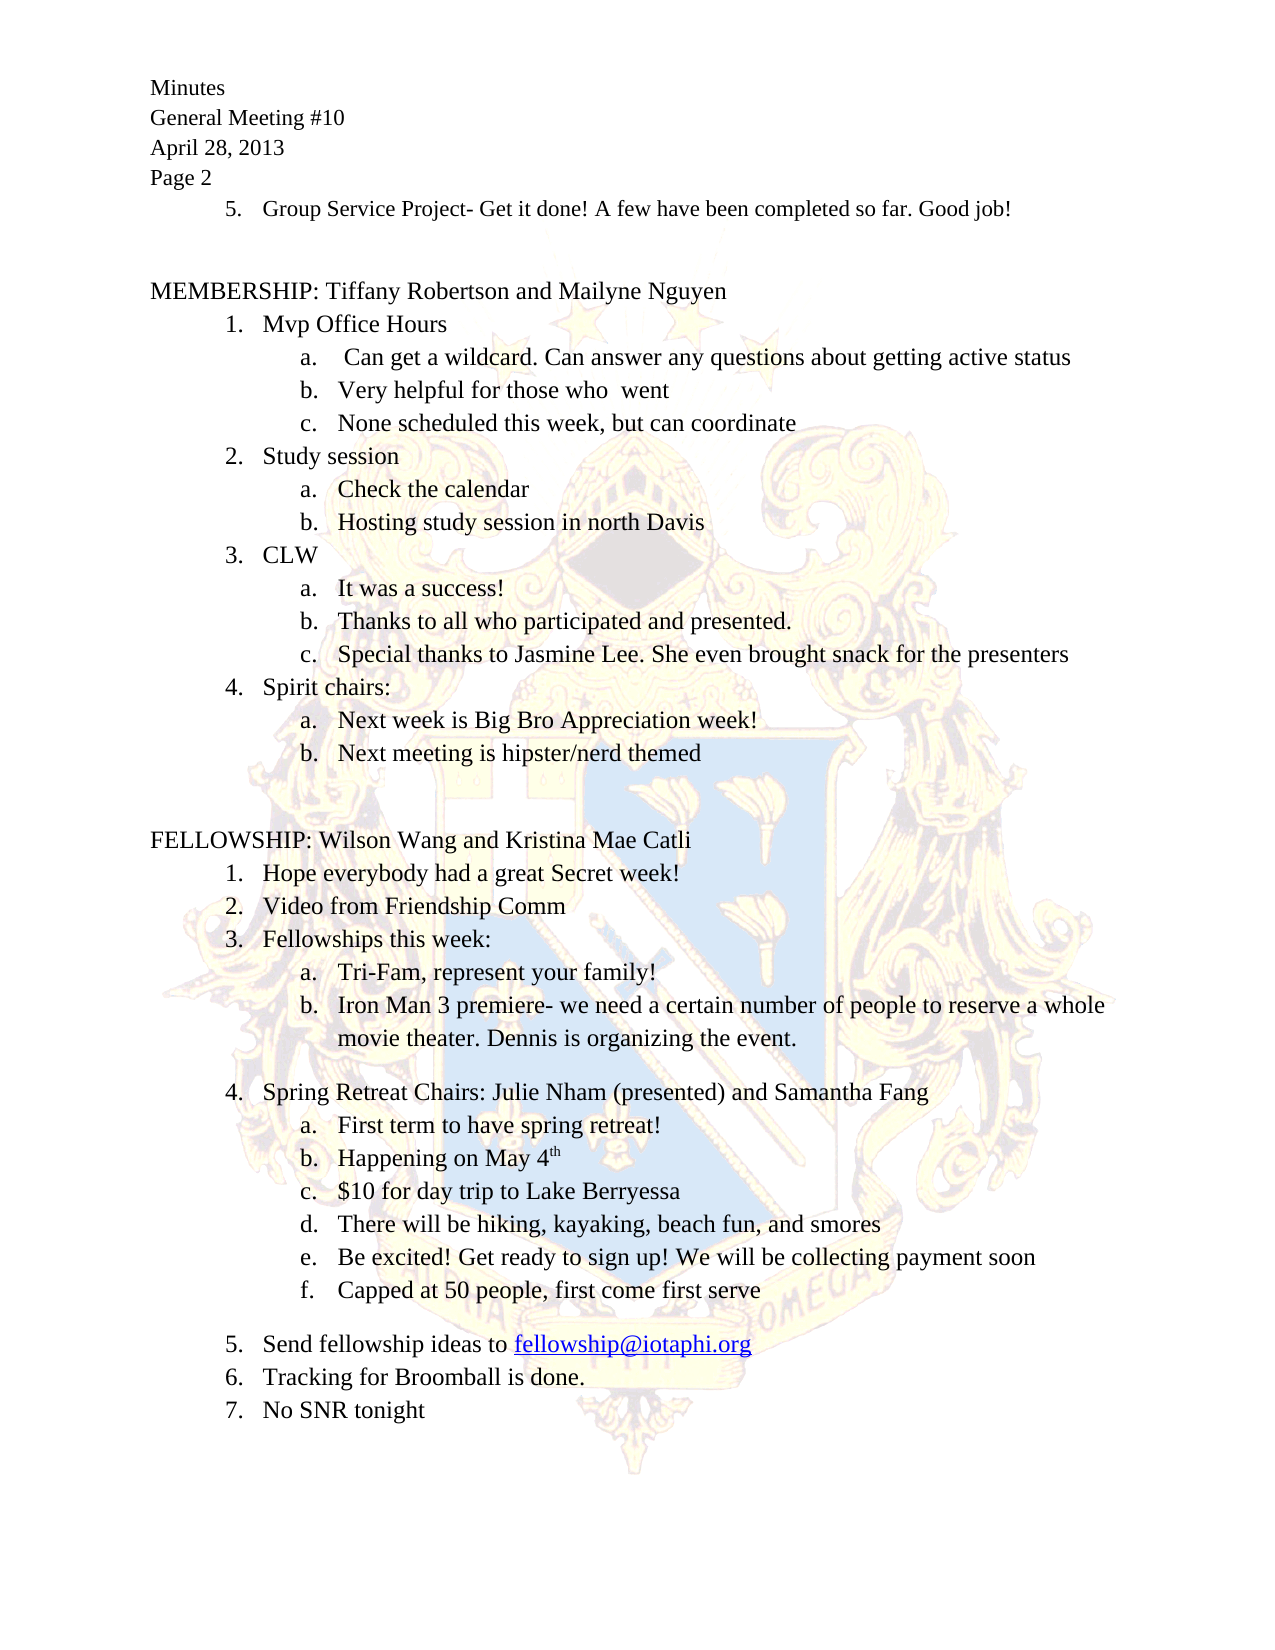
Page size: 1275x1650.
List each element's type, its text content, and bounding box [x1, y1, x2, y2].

list $10 for day trip to Lake Berryessa [300, 1176, 1125, 1205]
list Check the calendar [300, 474, 1125, 503]
list Spirit chairs: [225, 672, 1125, 701]
list Video from Friendship Comm [225, 891, 1125, 920]
list Study session [225, 441, 1125, 470]
list Spring Retreat Chairs: Julie Nham (presented) and Samantha Fang [225, 1077, 1125, 1106]
list Fellowships this week: [225, 924, 1125, 953]
list Very helpful for those who went [300, 375, 1125, 404]
list Iron Man 3 premiere- we need a certain number of people to reserve a whole movie theater. Dennis is organizing the event. [300, 990, 1125, 1052]
list None scheduled this week, but can coordinate [300, 408, 1125, 437]
list Thanks to all who participated and presented. [300, 606, 1125, 635]
text FELLOWSHIP: Wilson Wang and Kristina Mae Catli [150, 825, 1125, 854]
list Special thanks to Jasmine Lee. She even brought snack for the presenters [300, 639, 1125, 668]
list Tracking for Broomball is done. [225, 1362, 1125, 1391]
list Capped at 50 people, first come first serve [300, 1275, 1125, 1304]
list First term to have spring retreat! [300, 1110, 1125, 1139]
list Hosting study session in north Davis [300, 507, 1125, 536]
list Group Service Project- Get it done! A few have been completed so far. Good job! [225, 194, 1125, 221]
list Send fellowship ideas to fellowship@iotaphi.org [225, 1329, 1125, 1358]
list Next meeting is hipster/nerd themed [300, 738, 1125, 767]
list Mvp Office Hours [225, 309, 1125, 338]
list There will be hiking, kayaking, beach fun, and smores [300, 1209, 1125, 1238]
list Be excited! Get ready to sign up! We will be collecting payment soon [300, 1242, 1125, 1271]
list Can get a wildcard. Can answer any questions about getting active status [300, 342, 1125, 371]
list Happening on May 4th [300, 1143, 1125, 1172]
list Tri-Fam, represent your family! [300, 957, 1125, 986]
list No SNR tonight [225, 1395, 1125, 1424]
list Hope everybody had a great Secret week! [225, 858, 1125, 887]
list CLW [225, 540, 1125, 569]
list Next week is Big Bro Appreciation week! [300, 705, 1125, 734]
text MEMBERSHIP: Tiffany Robertson and Mailyne Nguyen [150, 276, 1125, 304]
list It was a success! [300, 573, 1125, 602]
